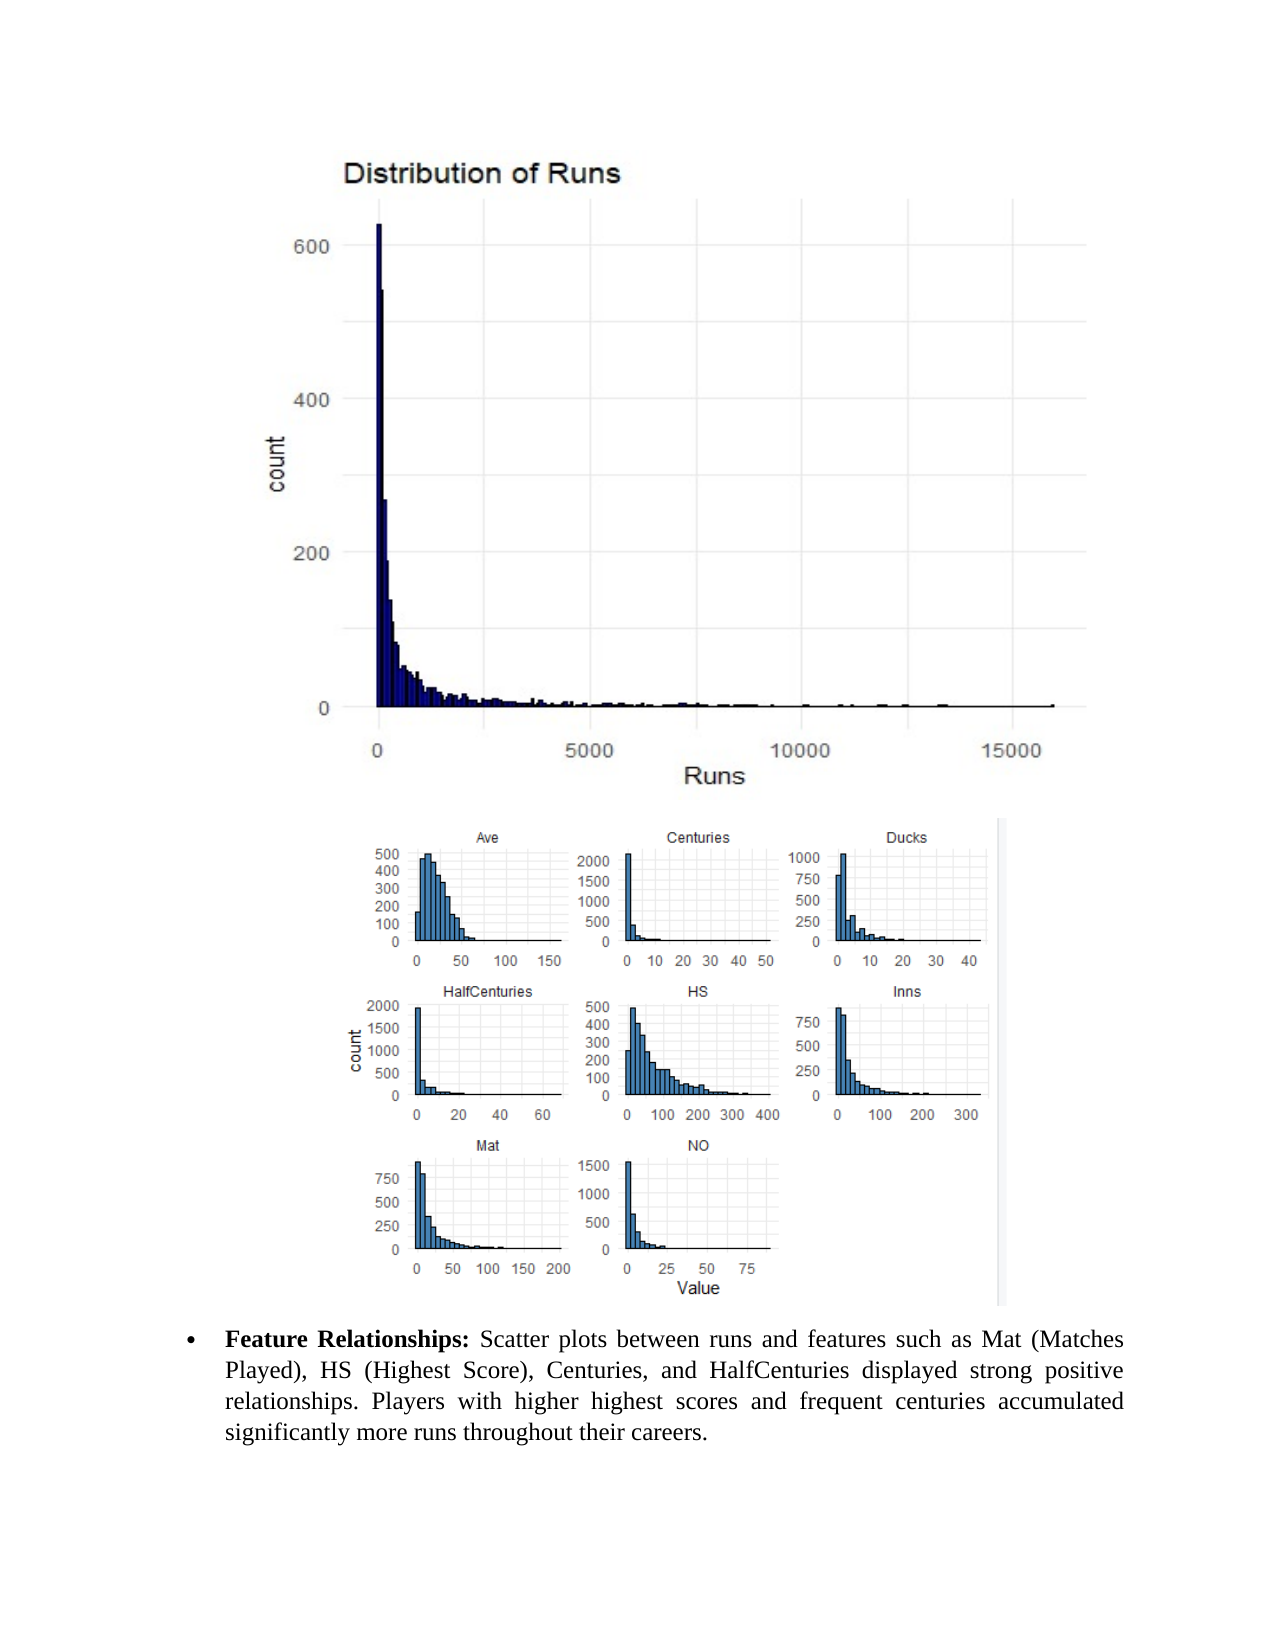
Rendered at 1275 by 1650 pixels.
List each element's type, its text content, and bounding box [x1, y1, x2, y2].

picture [343, 818, 1007, 1306]
picture [249, 150, 1101, 800]
list Feature Relationships: Scatter plots between runs and features such as Mat (Matches Played), HS (Highest Score), Centuries, and HalfCenturies displayed strong positive relationships. Players with higher highest scores and frequent centuries accumulated significantly more runs throughout their careers. [187, 1324, 1125, 1446]
